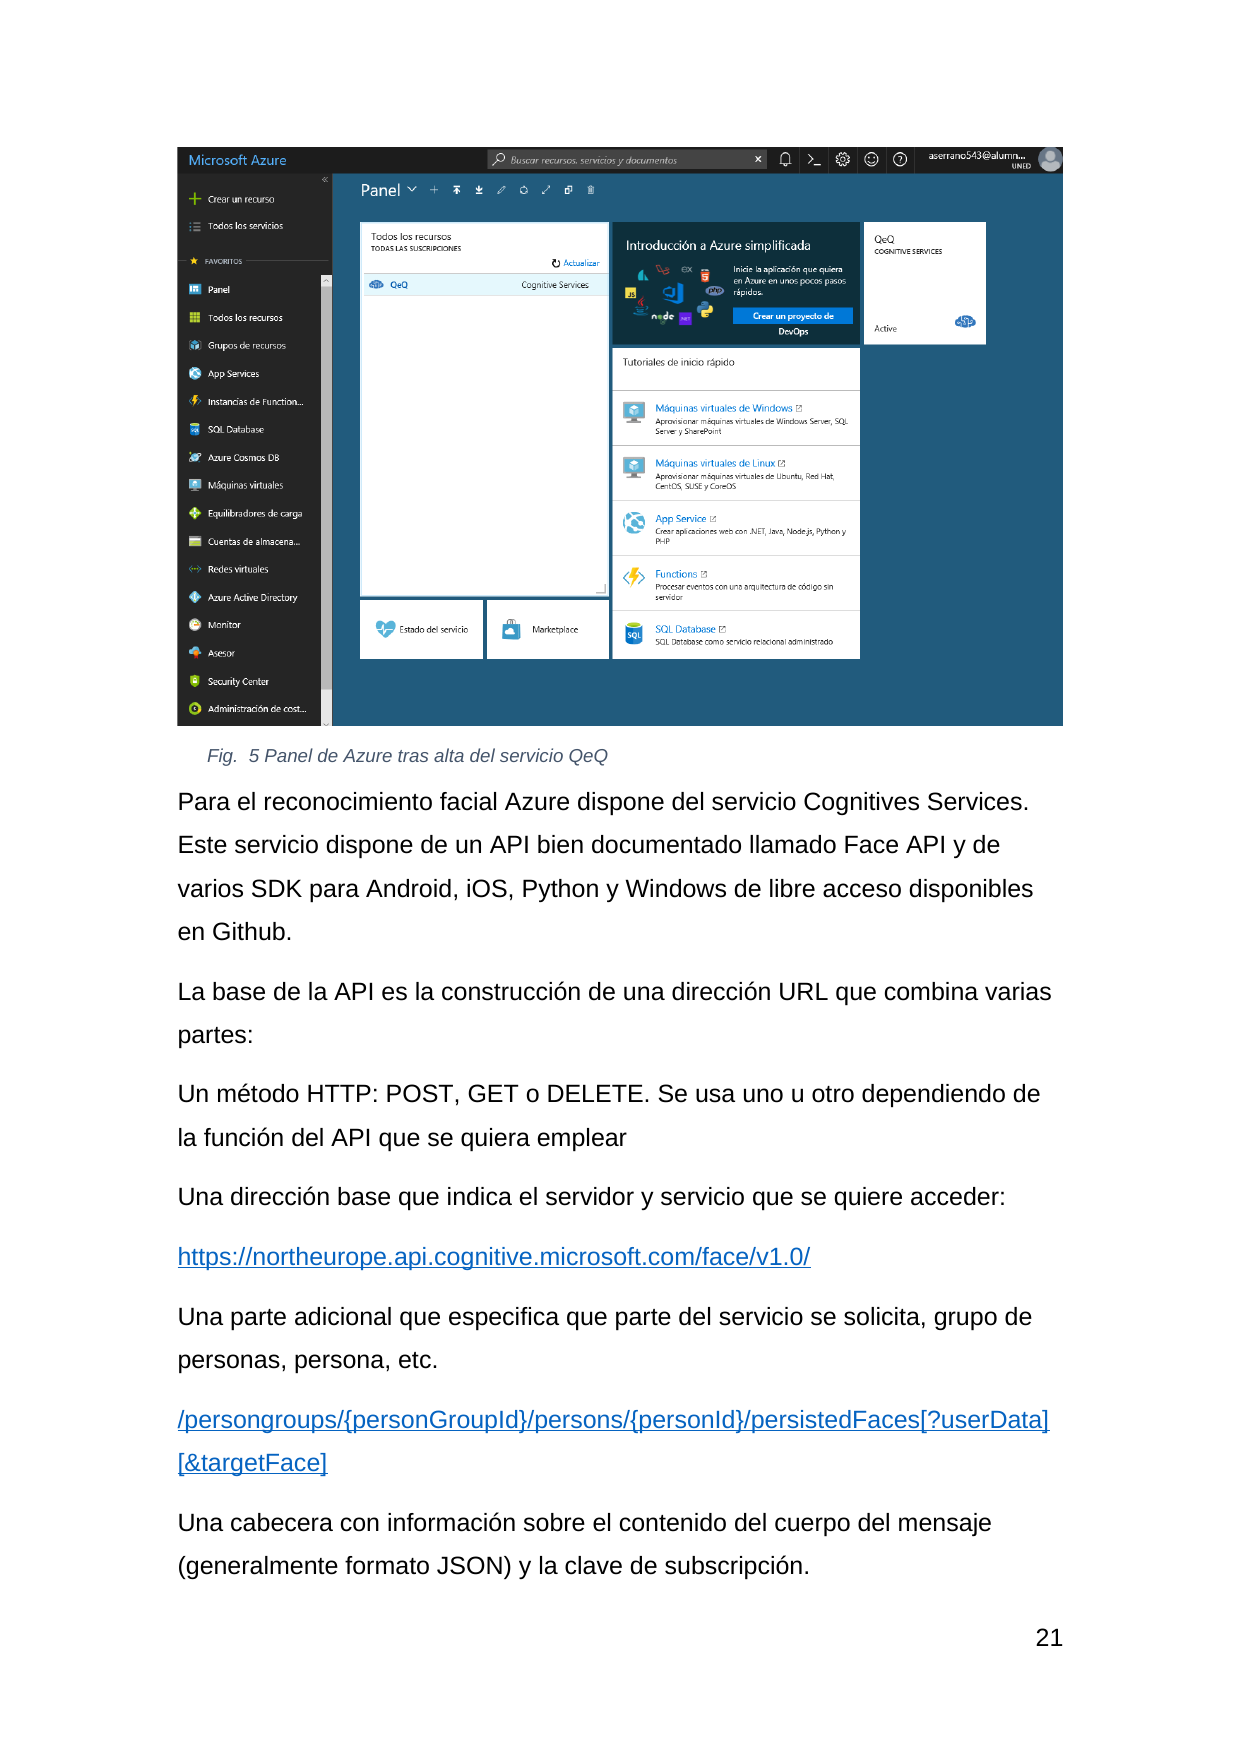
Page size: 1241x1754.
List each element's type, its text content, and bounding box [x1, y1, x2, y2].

text Fig. 5 Panel de Azure tras alta del servicio QeQ [177, 745, 1063, 766]
text /persongroups/{personGroupId}/persons/{personId}/persistedFaces[?userData][&targetFace] [177, 1405, 1063, 1477]
text La base de la API es la construcción de una dirección URL que combina varias partes: [177, 976, 1063, 1048]
text Una cabecera con información sobre el contenido del cuerpo del mensaje (generalmente formato JSON) y la clave de subscripción. [177, 1508, 1063, 1579]
picture [177, 147, 1063, 726]
text Una dirección base que indica el servidor y servicio que se quiere acceder: [177, 1182, 1063, 1211]
text Un método HTTP: POST, GET o DELETE. Se usa uno u otro dependiendo de la función del API que se quiera emplear [177, 1079, 1063, 1151]
text Para el reconocimiento facial Azure dispone del servicio Cognitives Services. Este servicio dispone de un API bien documentado llamado Face API y de varios SDK para Android, iOS, Python y Windows de libre acceso disponibles en Github. [177, 787, 1063, 945]
text https://northeurope.api.cognitive.microsoft.com/face/v1.0/ [177, 1242, 1063, 1271]
text Una parte adicional que especiﬁca que parte del servicio se solicita, grupo de personas, persona, etc. [177, 1302, 1063, 1374]
